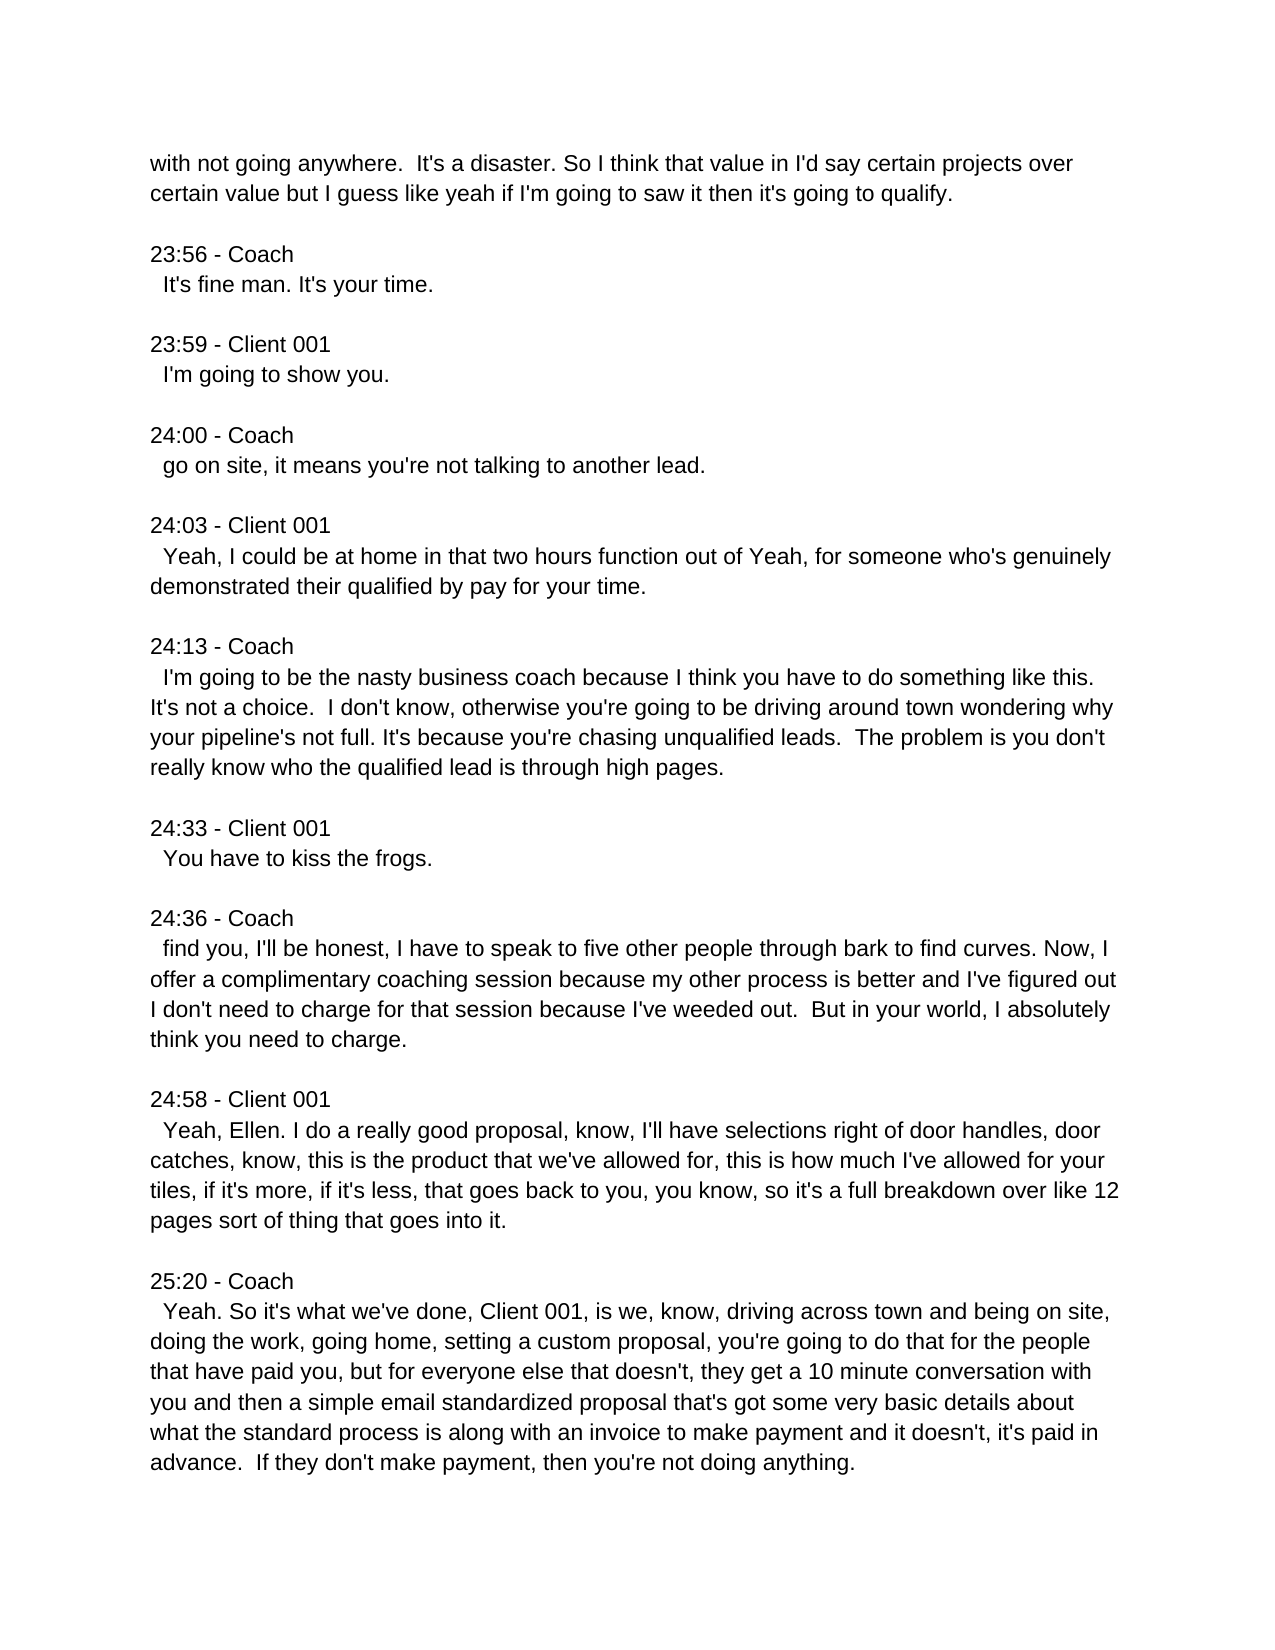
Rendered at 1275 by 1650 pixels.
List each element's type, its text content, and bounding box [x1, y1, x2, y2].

text Yeah, Ellen. I do a really good proposal, know, I'll have selections right of door handles, door catches, know, this is the product that we've allowed for, this is how much I've allowed for your tiles, if it's more, if it's less, that goes back to you, you know, so it's a full breakdown over like 12 pages sort of thing that goes into it. [150, 1117, 1125, 1234]
text 24:00 - Coach [150, 422, 1125, 448]
text I'm going to be the nasty business coach because I think you have to do something like this. It's not a choice. I don't know, otherwise you're going to be driving around town wondering why your pipeline's not full. It's because you're chasing unqualified leads. The problem is you don't really know who the qualified lead is through high pages. [150, 663, 1125, 781]
text You have to kiss the frogs. [150, 845, 1125, 871]
text go on site, it means you're not talking to another lead. [150, 452, 1125, 478]
text 24:36 - Coach [150, 905, 1125, 932]
text find you, I'll be honest, I have to speak to five other people through bark to find curves. Now, I offer a complimentary coaching session because my other process is better and I've figured out I don't need to charge for that session because I've weeded out. But in your world, I absolutely think you need to charge. [150, 935, 1125, 1052]
text 23:59 - Client 001 [150, 331, 1125, 358]
text I'm going to show you. [150, 361, 1125, 388]
text Yeah, I could be at home in that two hours function out of Yeah, for someone who's genuinely demonstrated their qualified by pay for your time. [150, 543, 1125, 599]
text 24:33 - Client 001 [150, 814, 1125, 841]
text 24:13 - Coach [150, 633, 1125, 660]
text 23:56 - Coach [150, 241, 1125, 267]
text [150, 150, 1125, 207]
text 24:58 - Client 001 [150, 1086, 1125, 1113]
text 24:03 - Client 001 [150, 512, 1125, 539]
text Yeah. So it's what we've done, Client 001, is we, know, driving across town and being on site, doing the work, going home, setting a custom proposal, you're going to do that for the people that have paid you, but for everyone else that doesn't, they get a 10 minute conversation with you and then a simple email standardized proposal that's got some very basic details about what the standard process is along with an invoice to make payment and it doesn't, it's paid in advance. If they don't make payment, then you're not doing anything. [150, 1298, 1125, 1475]
text 25:20 - Coach [150, 1268, 1125, 1294]
text It's fine man. It's your time. [150, 271, 1125, 297]
